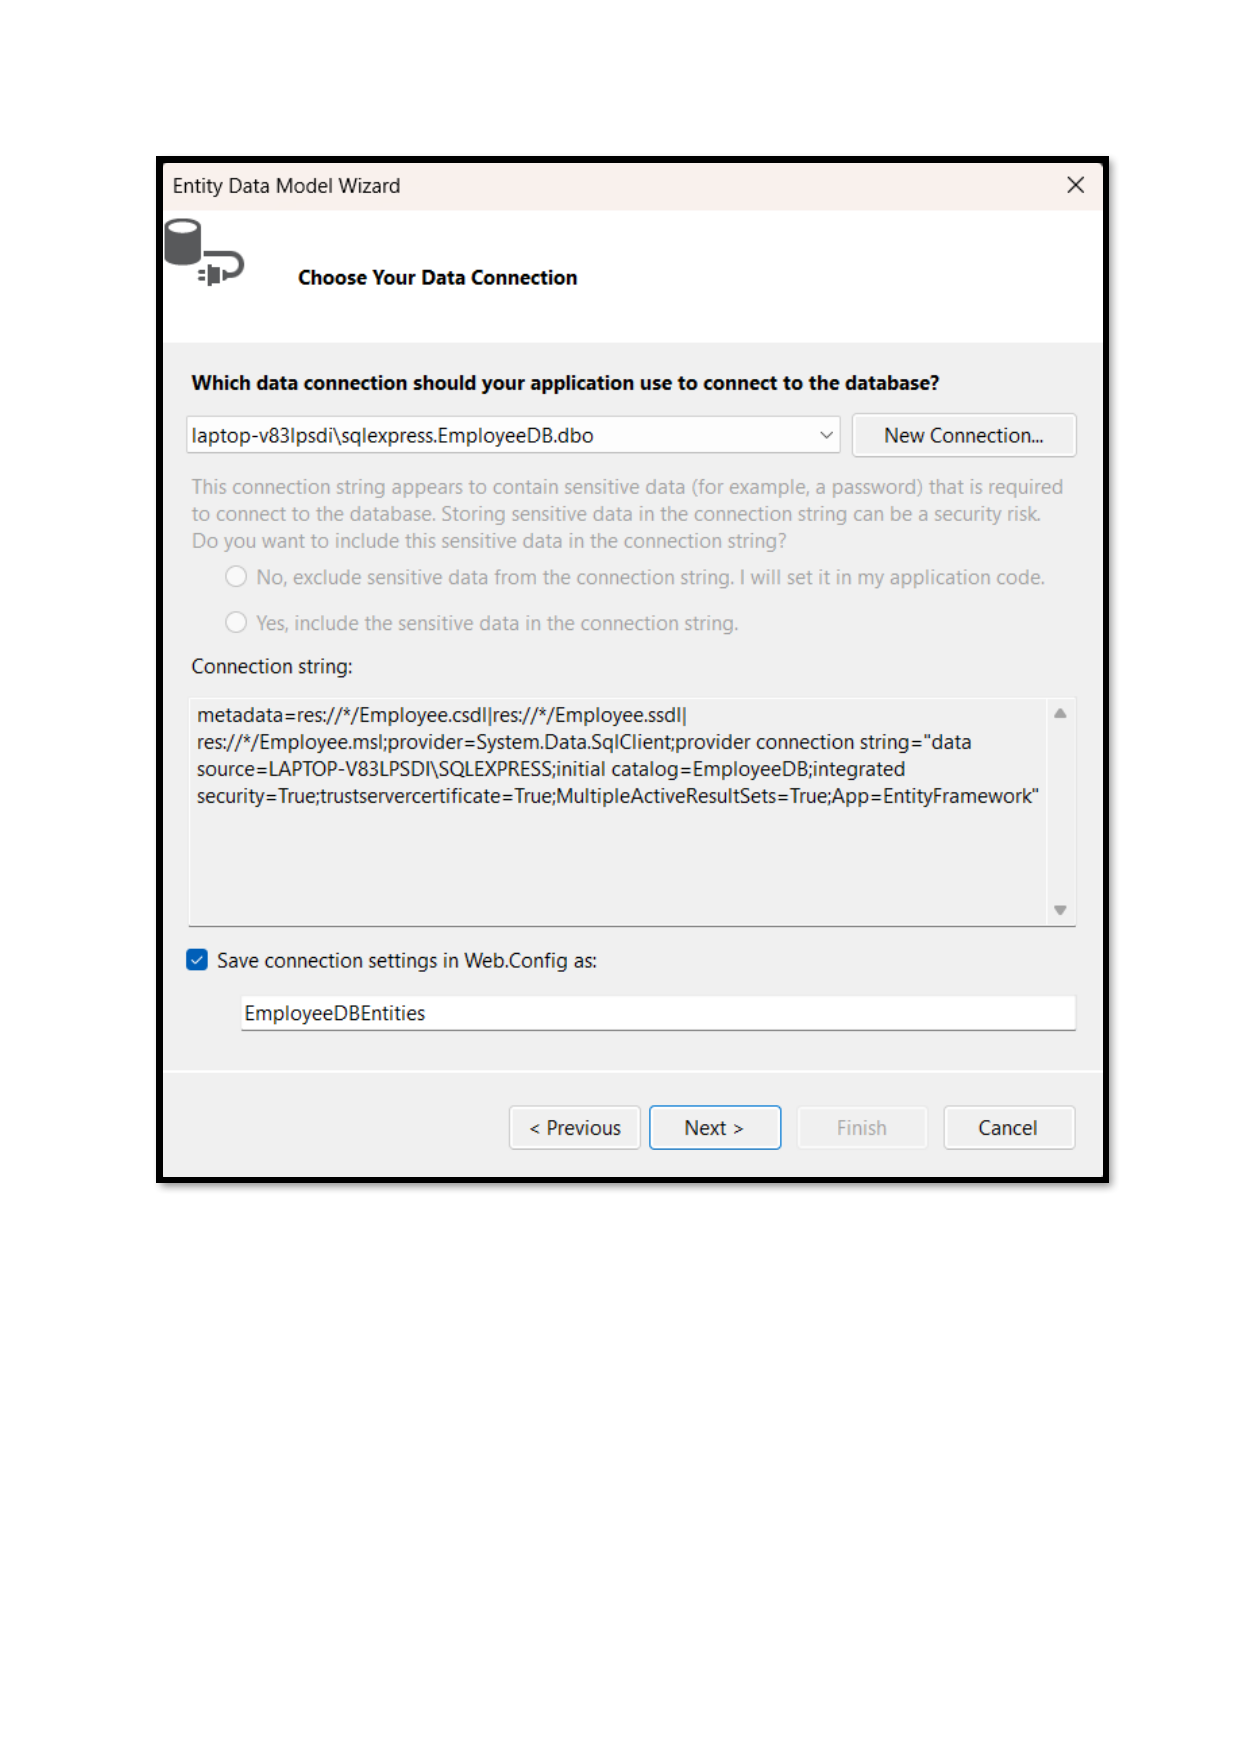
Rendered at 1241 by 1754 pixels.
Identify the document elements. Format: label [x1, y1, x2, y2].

picture [163, 163, 1103, 1177]
